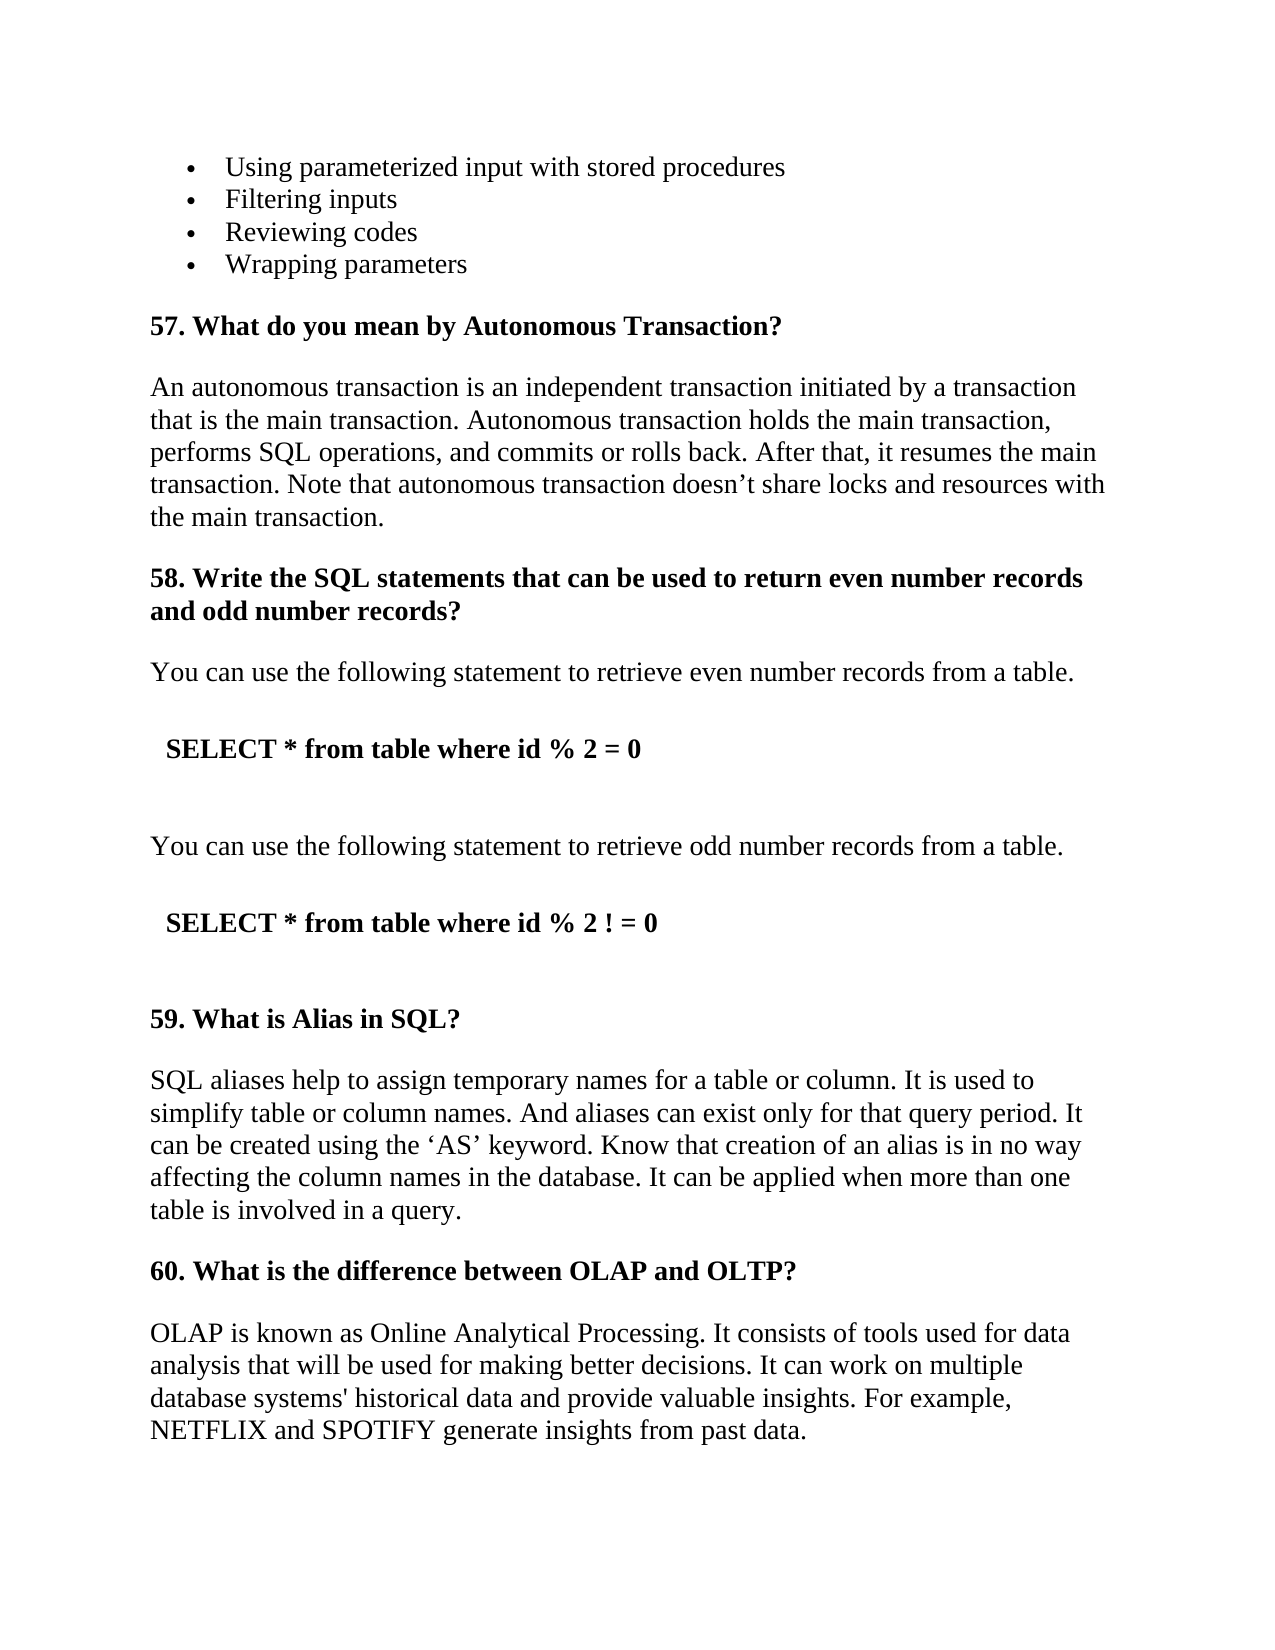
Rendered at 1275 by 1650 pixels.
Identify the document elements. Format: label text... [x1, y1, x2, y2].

text You can use the following statement to retrieve odd number records from a table. [150, 828, 1125, 861]
subtitle 60. What is the difference between OLAP and OLTP? [150, 1254, 1125, 1287]
subtitle 58. Write the SQL statements that can be used to return even number records and odd number records? [150, 561, 1125, 626]
list Filtering inputs [187, 182, 1125, 215]
text An autonomous transaction is an independent transaction initiated by a transaction that is the main transaction. Autonomous transaction holds the main transaction, performs SQL operations, and commits or rolls back. After that, it resumes the main transaction. Note that autonomous transaction doesn’t share locks and resources with the main transaction. [150, 370, 1125, 532]
list Using parameterized input with stored procedures [187, 150, 1125, 182]
text OLAP is known as Online Analytical Processing. It consists of tools used for data analysis that will be used for making better decisions. It can work on multiple database systems' historical data and provide valuable insights. For example, NETFLIX and SPOTIFY generate insights from past data. [150, 1316, 1125, 1446]
table_header SELECT * from table where id % 2 = 0 [150, 717, 1275, 799]
subtitle 59. What is Alias in SQL? [150, 1002, 1125, 1034]
list Reviewing codes [187, 215, 1125, 247]
table_header SELECT * from table where id % 2 ! = 0 [150, 890, 1275, 972]
list Wrapping parameters [187, 247, 1125, 279]
text SQL aliases help to assign temporary names for a table or column. It is used to simplify table or column names. And aliases can exist only for that query period. It can be created using the ‘AS’ keyword. Know that creation of an alias is in no way affecting the column names in the database. It can be applied when more than one table is involved in a query. [150, 1063, 1125, 1225]
subtitle 57. What do you mean by Autonomous Transaction? [150, 309, 1125, 341]
text You can use the following statement to retrieve even number records from a table. [150, 655, 1125, 688]
